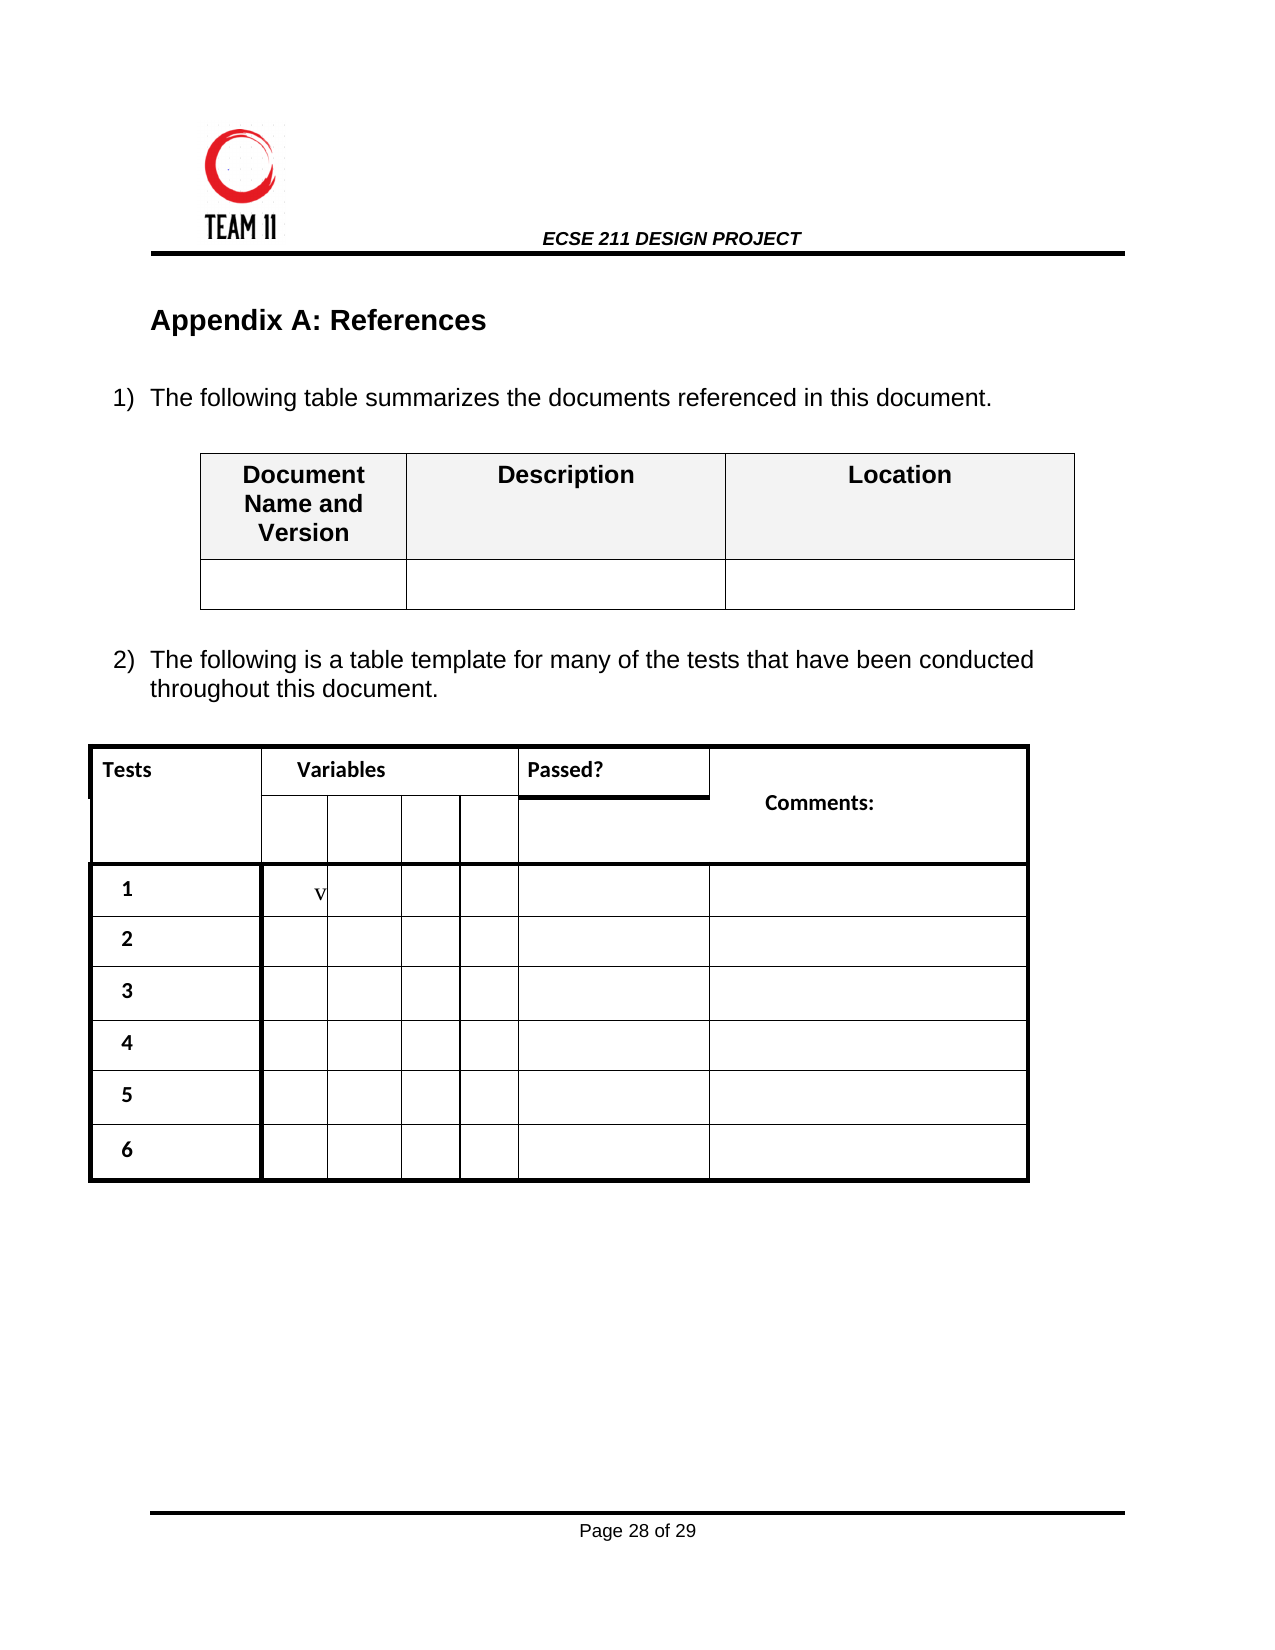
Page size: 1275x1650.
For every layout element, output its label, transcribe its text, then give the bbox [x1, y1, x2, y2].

table_cell [710, 866, 1026, 916]
table_cell [264, 1021, 327, 1070]
table_cell [461, 967, 518, 1020]
table_cell [710, 917, 1026, 966]
table_cell [201, 560, 406, 609]
table_cell 4 [93, 1021, 259, 1070]
table_cell [402, 796, 459, 862]
table_cell [519, 1021, 709, 1070]
table_cell [710, 1021, 1026, 1070]
table_cell 2 [93, 917, 259, 966]
table_cell [519, 917, 709, 966]
table_cell [519, 1125, 709, 1178]
table_cell [402, 1021, 459, 1070]
picture [197, 120, 286, 245]
table_cell [402, 1125, 459, 1178]
table_cell [519, 967, 709, 1020]
table_cell [328, 967, 401, 1020]
table_cell [710, 967, 1026, 1020]
table_cell [402, 866, 459, 916]
table_cell [328, 796, 401, 862]
table_cell [262, 796, 327, 862]
table_cell [461, 917, 518, 966]
table_cell [402, 1071, 459, 1124]
table_cell [328, 1071, 401, 1124]
table_cell 5 [93, 1071, 259, 1124]
table_header Comments: [710, 749, 1026, 862]
table_cell [710, 1125, 1026, 1178]
table_header Description [407, 454, 725, 559]
table_cell [461, 866, 518, 916]
table_cell 1 [93, 866, 259, 916]
table_cell [264, 1125, 327, 1178]
table_cell [264, 917, 327, 966]
text Appendix A: References [150, 303, 1125, 337]
table_header Location [726, 454, 1074, 559]
table_cell 6 [93, 1125, 259, 1178]
table_cell 3 [93, 967, 259, 1020]
table_cell [402, 967, 459, 1020]
table_cell [519, 800, 709, 862]
table_cell [407, 560, 725, 609]
table_cell [710, 1071, 1026, 1124]
table_cell [328, 917, 401, 966]
list The following table summarizes the documents referenced in this document. [112, 383, 1125, 412]
table_cell [519, 866, 709, 916]
table_cell [402, 917, 459, 966]
table_cell [328, 1125, 401, 1178]
table_cell [264, 967, 327, 1020]
table_cell [461, 1071, 518, 1124]
table_header Document Name and Version [201, 454, 406, 559]
table_header Passed? [519, 749, 709, 795]
table_cell [328, 1021, 401, 1070]
table_cell [264, 1071, 327, 1124]
table_header Tests [93, 749, 261, 862]
table_cell [519, 1071, 709, 1124]
list The following is a table template for many of the tests that have been conducted throughout this document. [113, 645, 1125, 703]
table_cell [461, 1125, 518, 1178]
table_cell v [264, 866, 327, 916]
table_cell [461, 1021, 518, 1070]
table_cell [461, 796, 518, 862]
table_header Variables [262, 749, 518, 795]
table_cell [726, 560, 1074, 609]
table_cell [328, 866, 401, 916]
